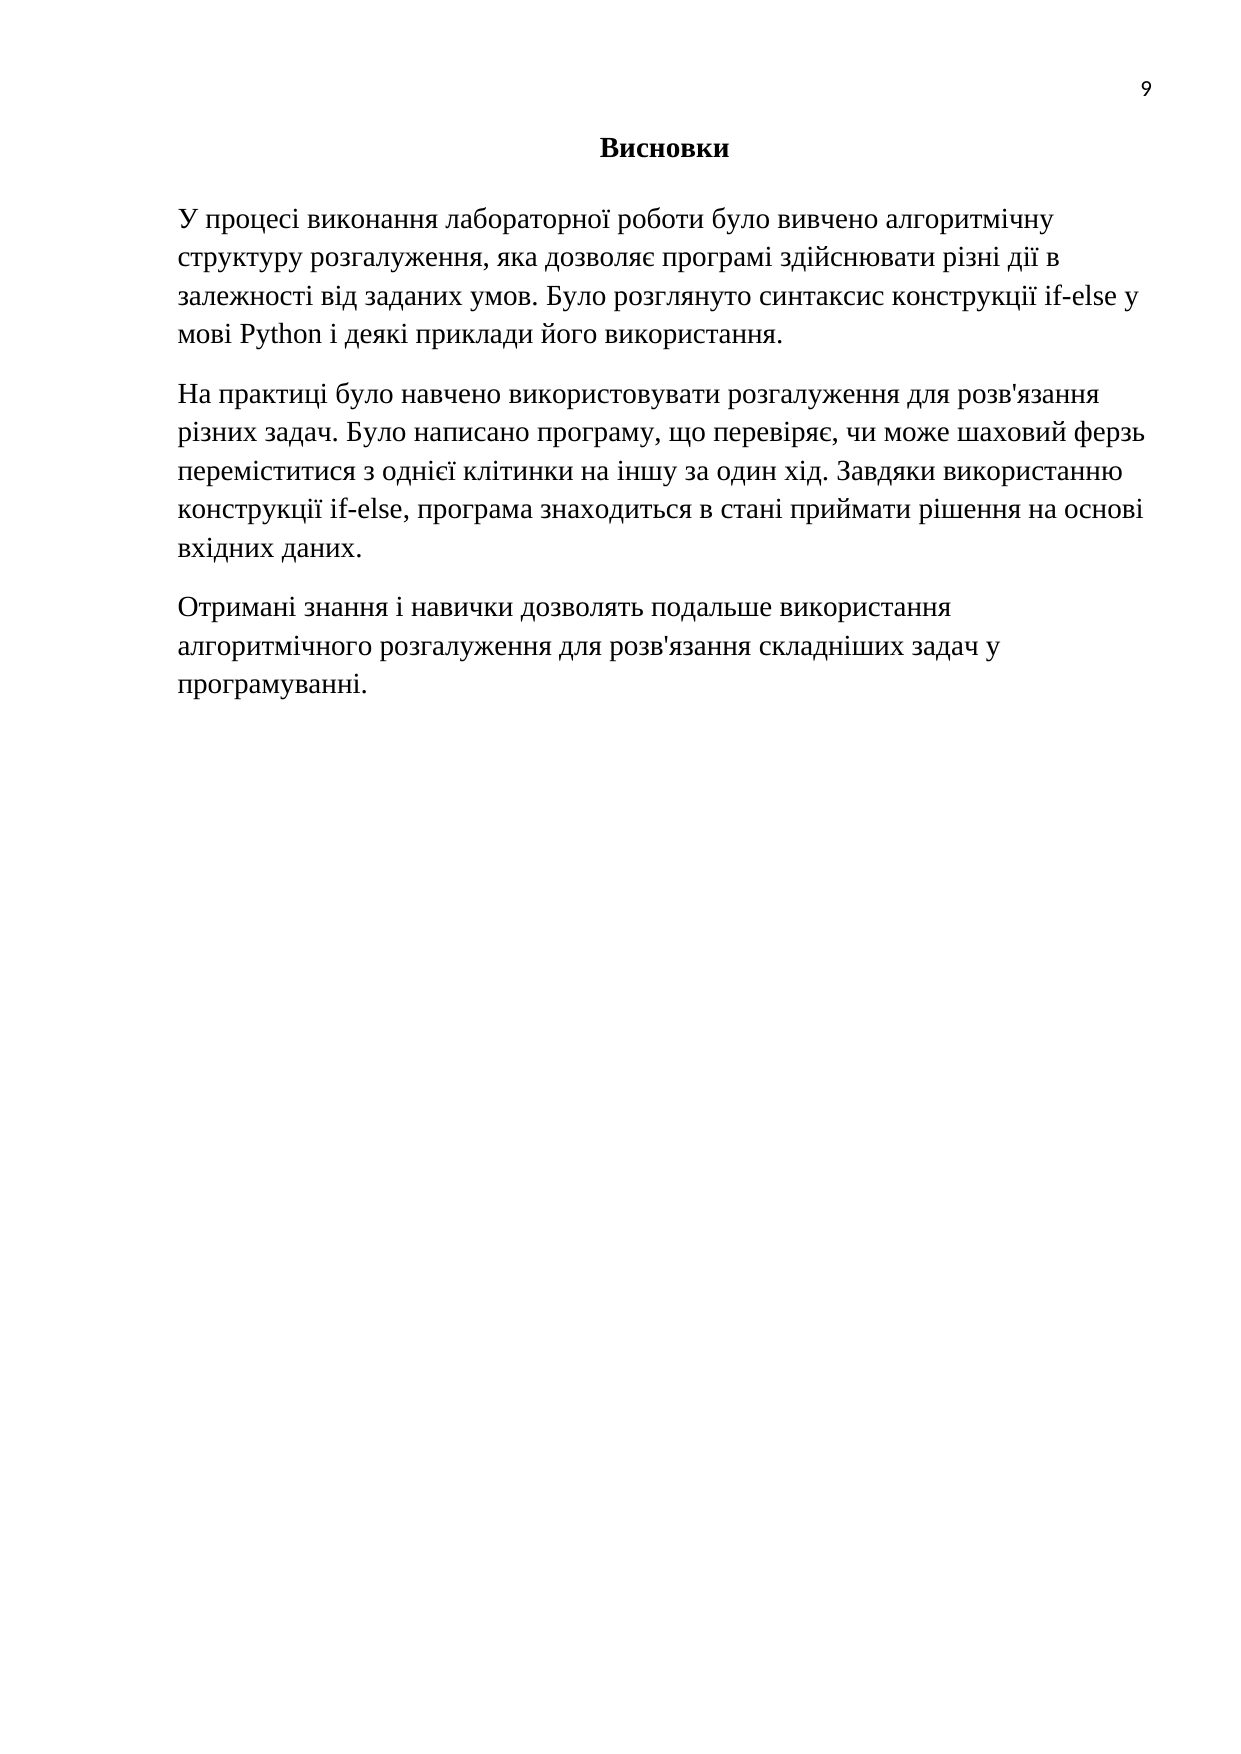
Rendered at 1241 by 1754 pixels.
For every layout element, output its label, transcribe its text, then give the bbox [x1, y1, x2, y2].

text Висновки [177, 130, 1152, 163]
text Отримані знання і навички дозволять подальше використання алгоритмічного розгалуження для розв'язання складніших задач у програмуванні. [177, 589, 1152, 700]
text На практиці було навчено використовувати розгалуження для розв'язання різних задач. Було написано програму, що перевіряє, чи може шаховий ферзь переміститися з однієї клітинки на іншу за один хід. Завдяки використанню конструкції if-else, програма знаходиться в стані приймати рішення на основі вхідних даних. [177, 376, 1152, 564]
text У процесі виконання лабораторної роботи було вивчено алгоритмічну структуру розгалуження, яка дозволяє програмі здійснювати різні дії в залежності від заданих умов. Було розглянуто синтаксис конструкції if-else у мові Python і деякі приклади його використання. [177, 201, 1152, 350]
